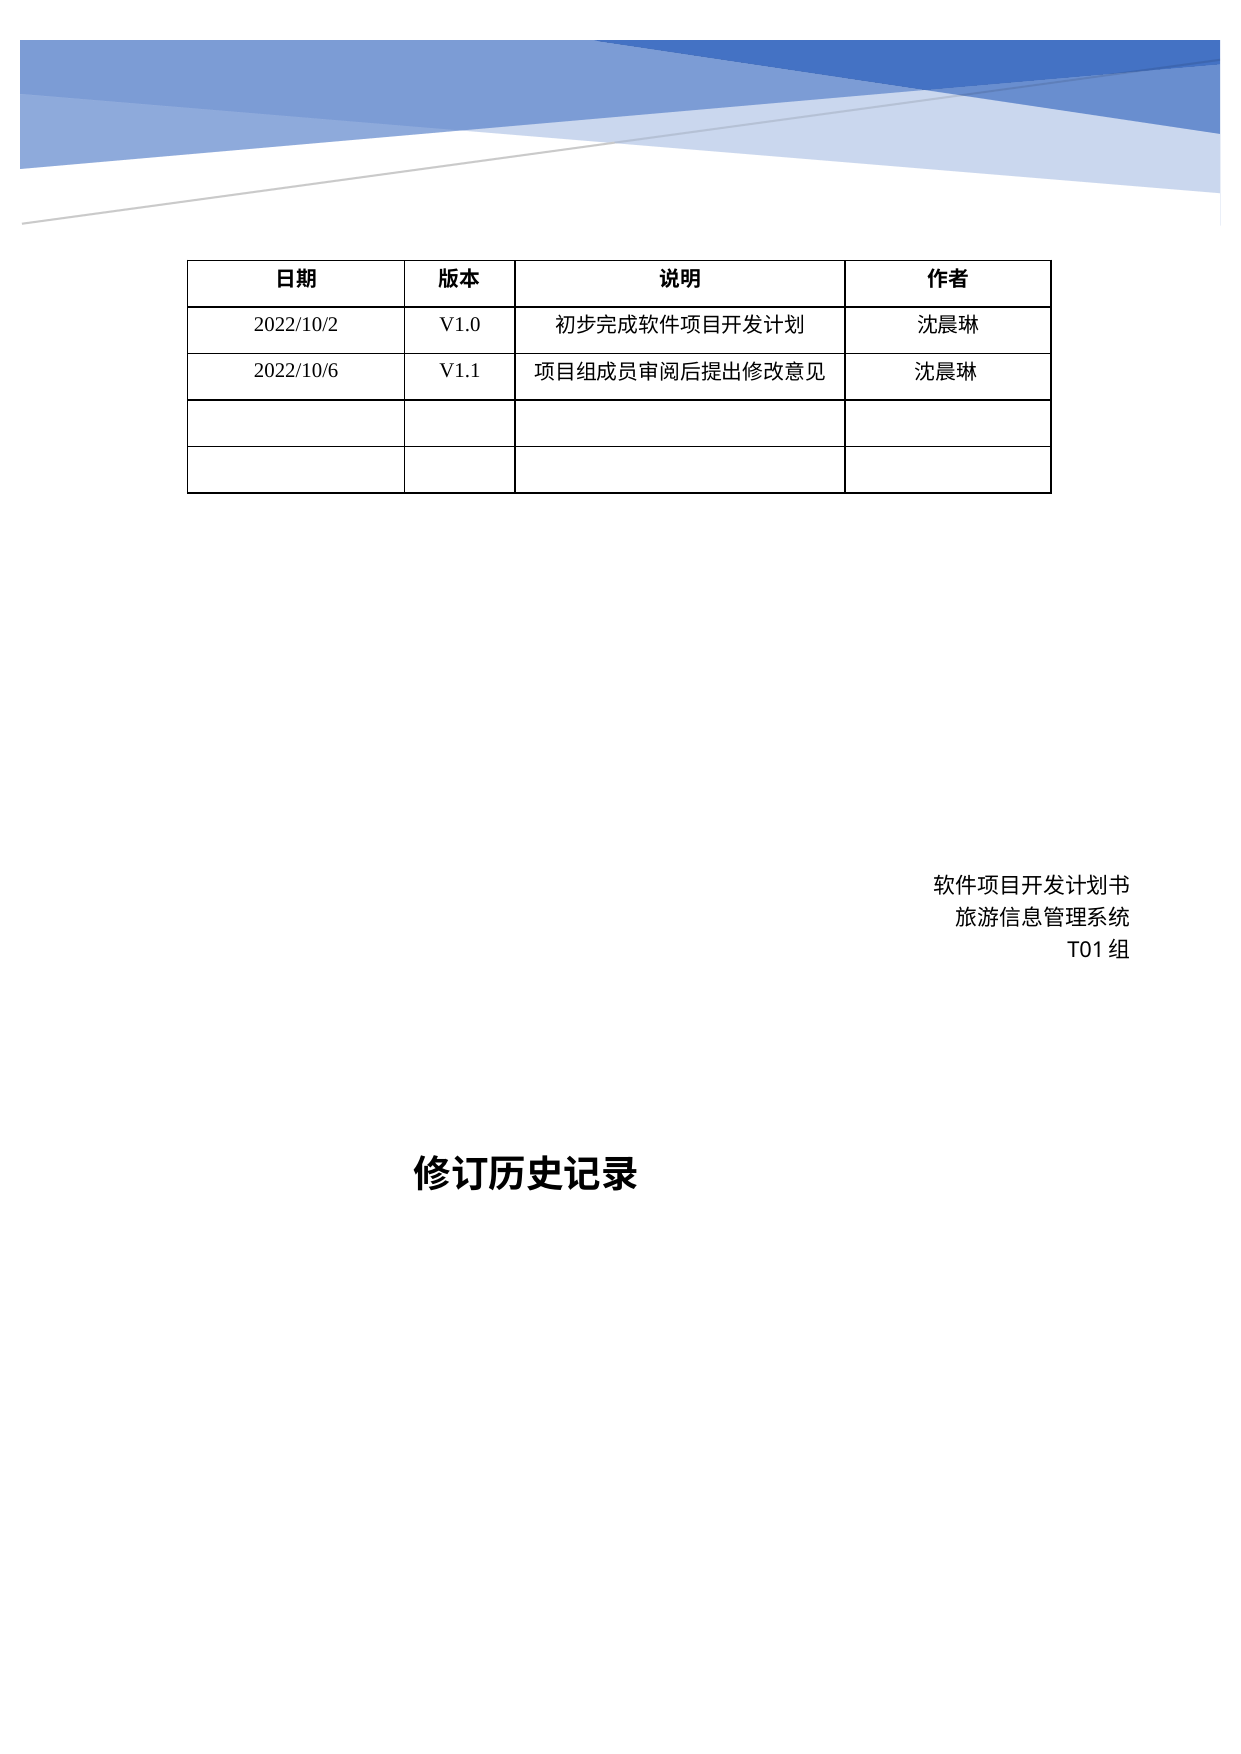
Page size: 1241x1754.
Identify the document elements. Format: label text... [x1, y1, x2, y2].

table_header 作者 [846, 261, 1050, 306]
table_cell [405, 401, 514, 446]
table_cell 初步完成软件项目开发计划 [516, 308, 844, 353]
table_cell [188, 447, 404, 492]
table_header 日期 [188, 261, 404, 306]
table_cell 沈晨琳 [846, 354, 1050, 399]
table_cell [516, 447, 844, 492]
table_cell [846, 401, 1050, 446]
table_cell [405, 447, 514, 492]
table_cell 项目组成员审阅后提出修改意见 [516, 354, 844, 399]
table_cell 2022/10/6 [188, 354, 404, 399]
table_cell V1.1 [405, 354, 514, 399]
table_cell [846, 447, 1050, 492]
table_header 版本 [405, 261, 514, 306]
table_cell 沈晨琳 [846, 308, 1050, 353]
table_header 说明 [516, 261, 844, 306]
table_cell [516, 401, 844, 446]
table_cell 2022/10/2 [188, 308, 404, 353]
table_cell [188, 401, 404, 446]
table_cell V1.0 [405, 308, 514, 353]
picture [20, 40, 1221, 240]
